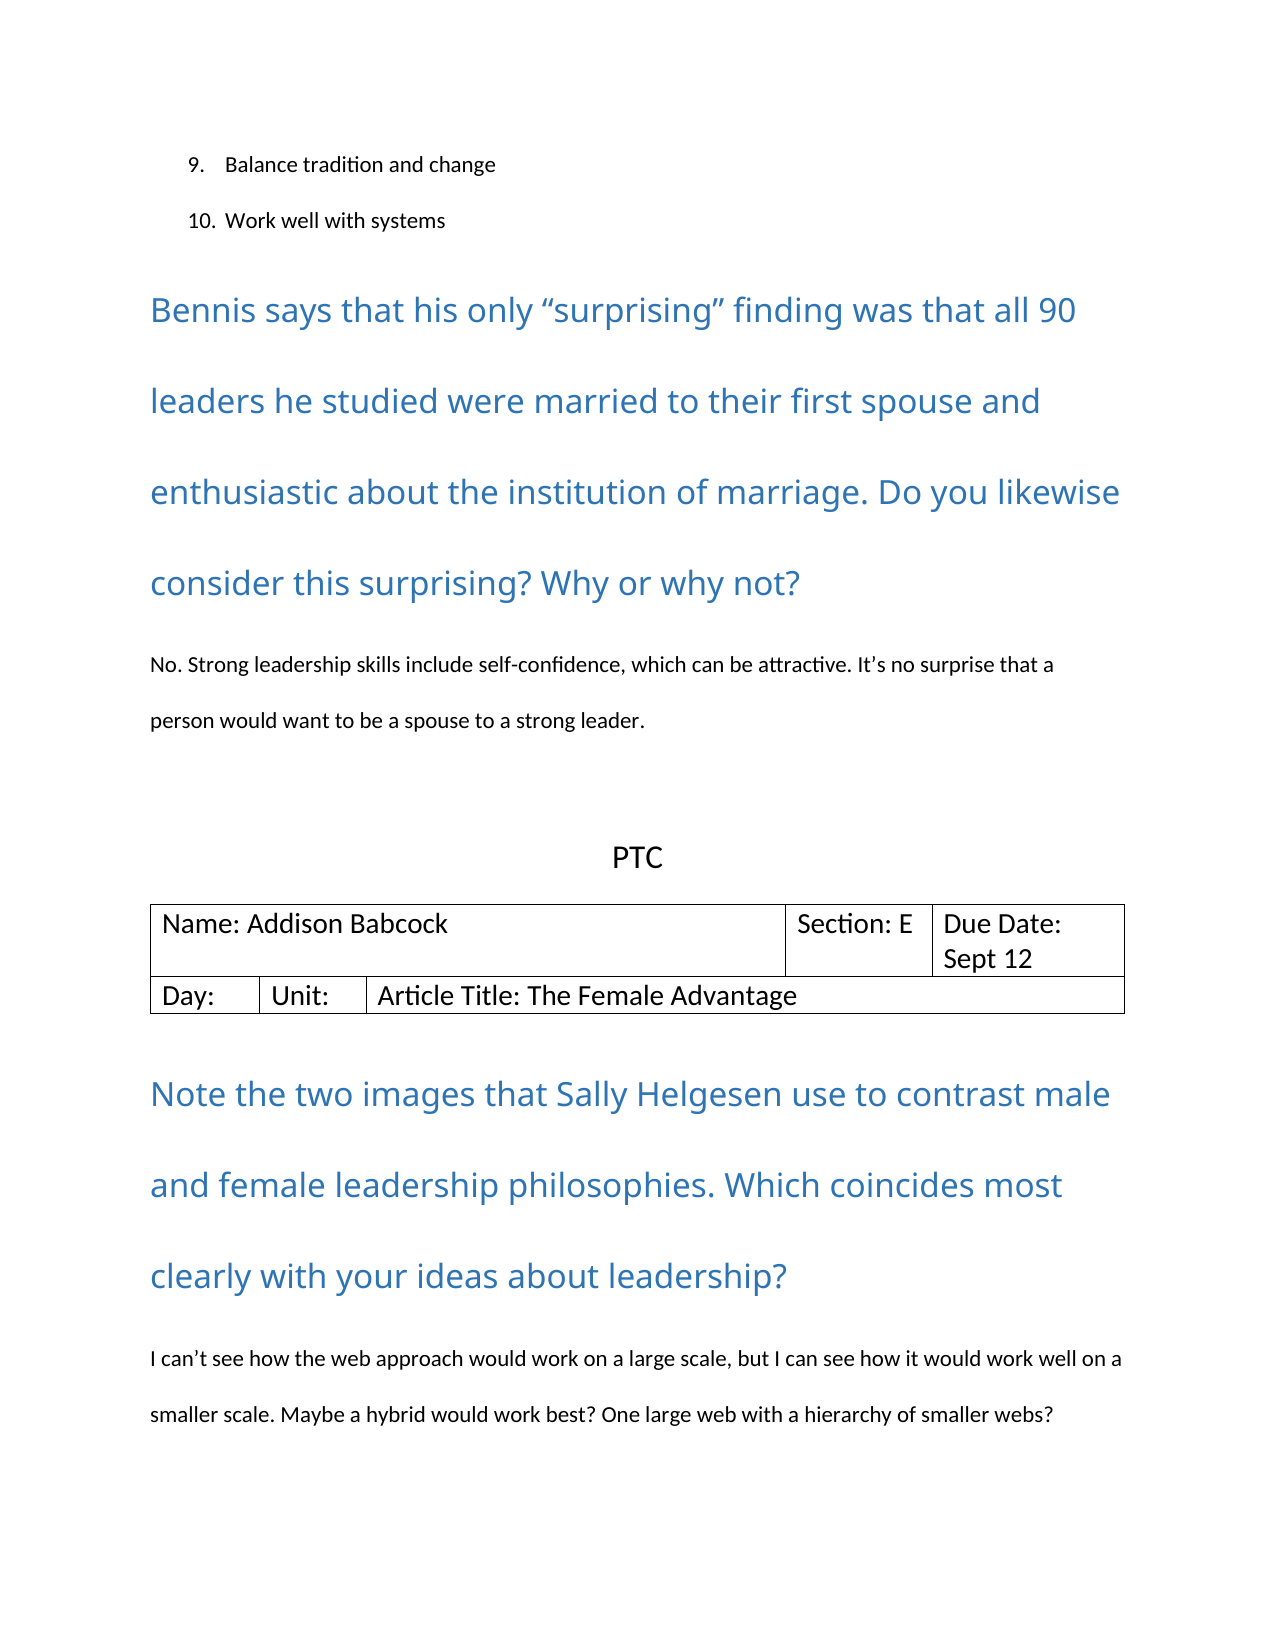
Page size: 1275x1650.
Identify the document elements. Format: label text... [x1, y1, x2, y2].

table_header Name: Addison Babcock [151, 905, 785, 976]
table_header Due Date: Sept 12 [933, 905, 1124, 976]
table_cell Unit: [260, 977, 366, 1013]
subtitle Bennis says that his only “surprising” finding was that all 90 leaders he studied were married to their first spouse and enthusiastic about the institution of marriage. Do you likewise consider this surprising? Why or why not? [150, 287, 1125, 605]
text I can’t see how the web approach would work on a large scale, but I can see how it would work well on a smaller scale. Maybe a hybrid would work best? One large web with a hierarchy of smaller webs? [150, 1344, 1125, 1428]
text PTC [150, 836, 1125, 877]
table_header Section: E [786, 905, 932, 976]
text No. Strong leadership skills include self-confidence, which can be attractive. It’s no surprise that a person would want to be a spouse to a strong leader. [150, 650, 1125, 734]
table_cell Day: [151, 977, 259, 1013]
subtitle Note the two images that Sally Helgesen use to contrast male and female leadership philosophies. Which coincides most clearly with your ideas about leadership? [150, 1071, 1125, 1298]
list Work well with systems [187, 206, 1125, 234]
list Balance tradition and change [187, 150, 1125, 178]
table_cell Article Title: The Female Advantage [367, 977, 1124, 1013]
